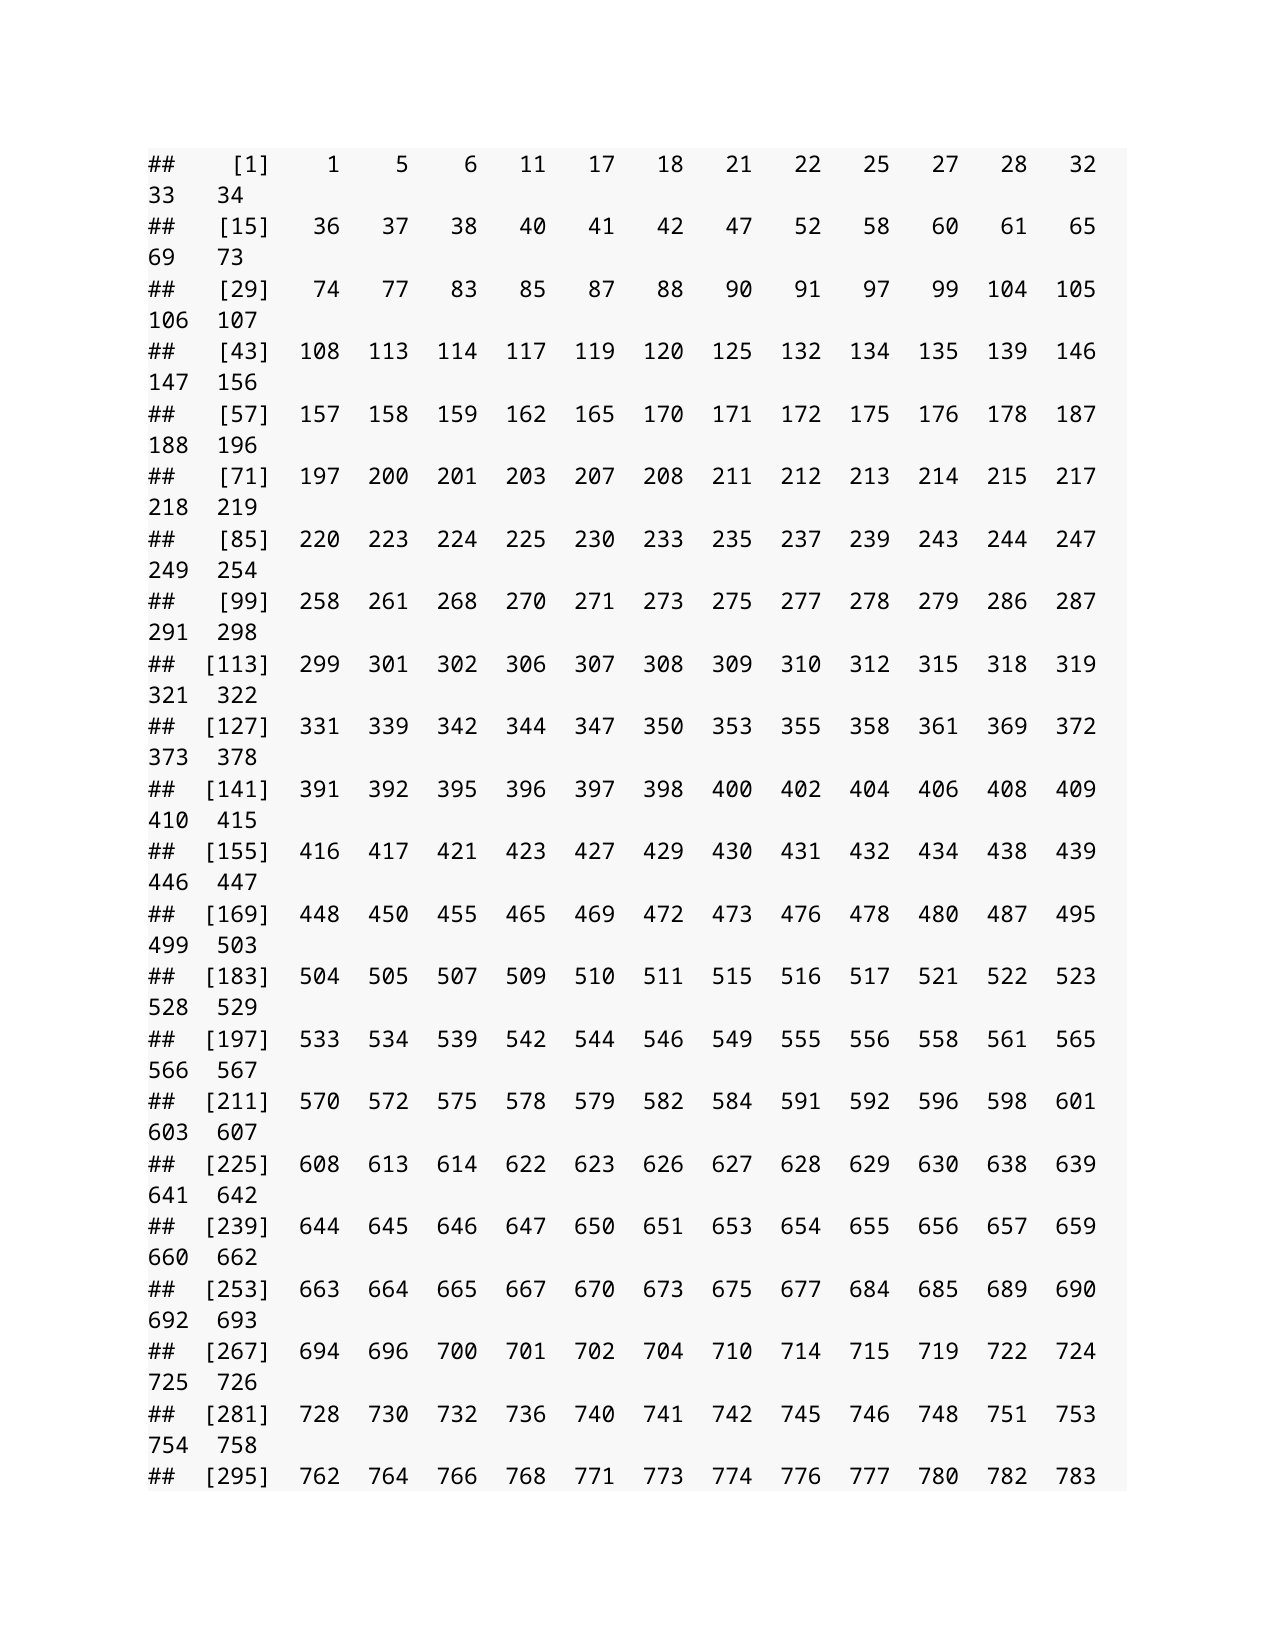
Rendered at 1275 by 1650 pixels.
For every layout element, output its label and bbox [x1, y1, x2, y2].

text [148, 148, 1127, 1491]
